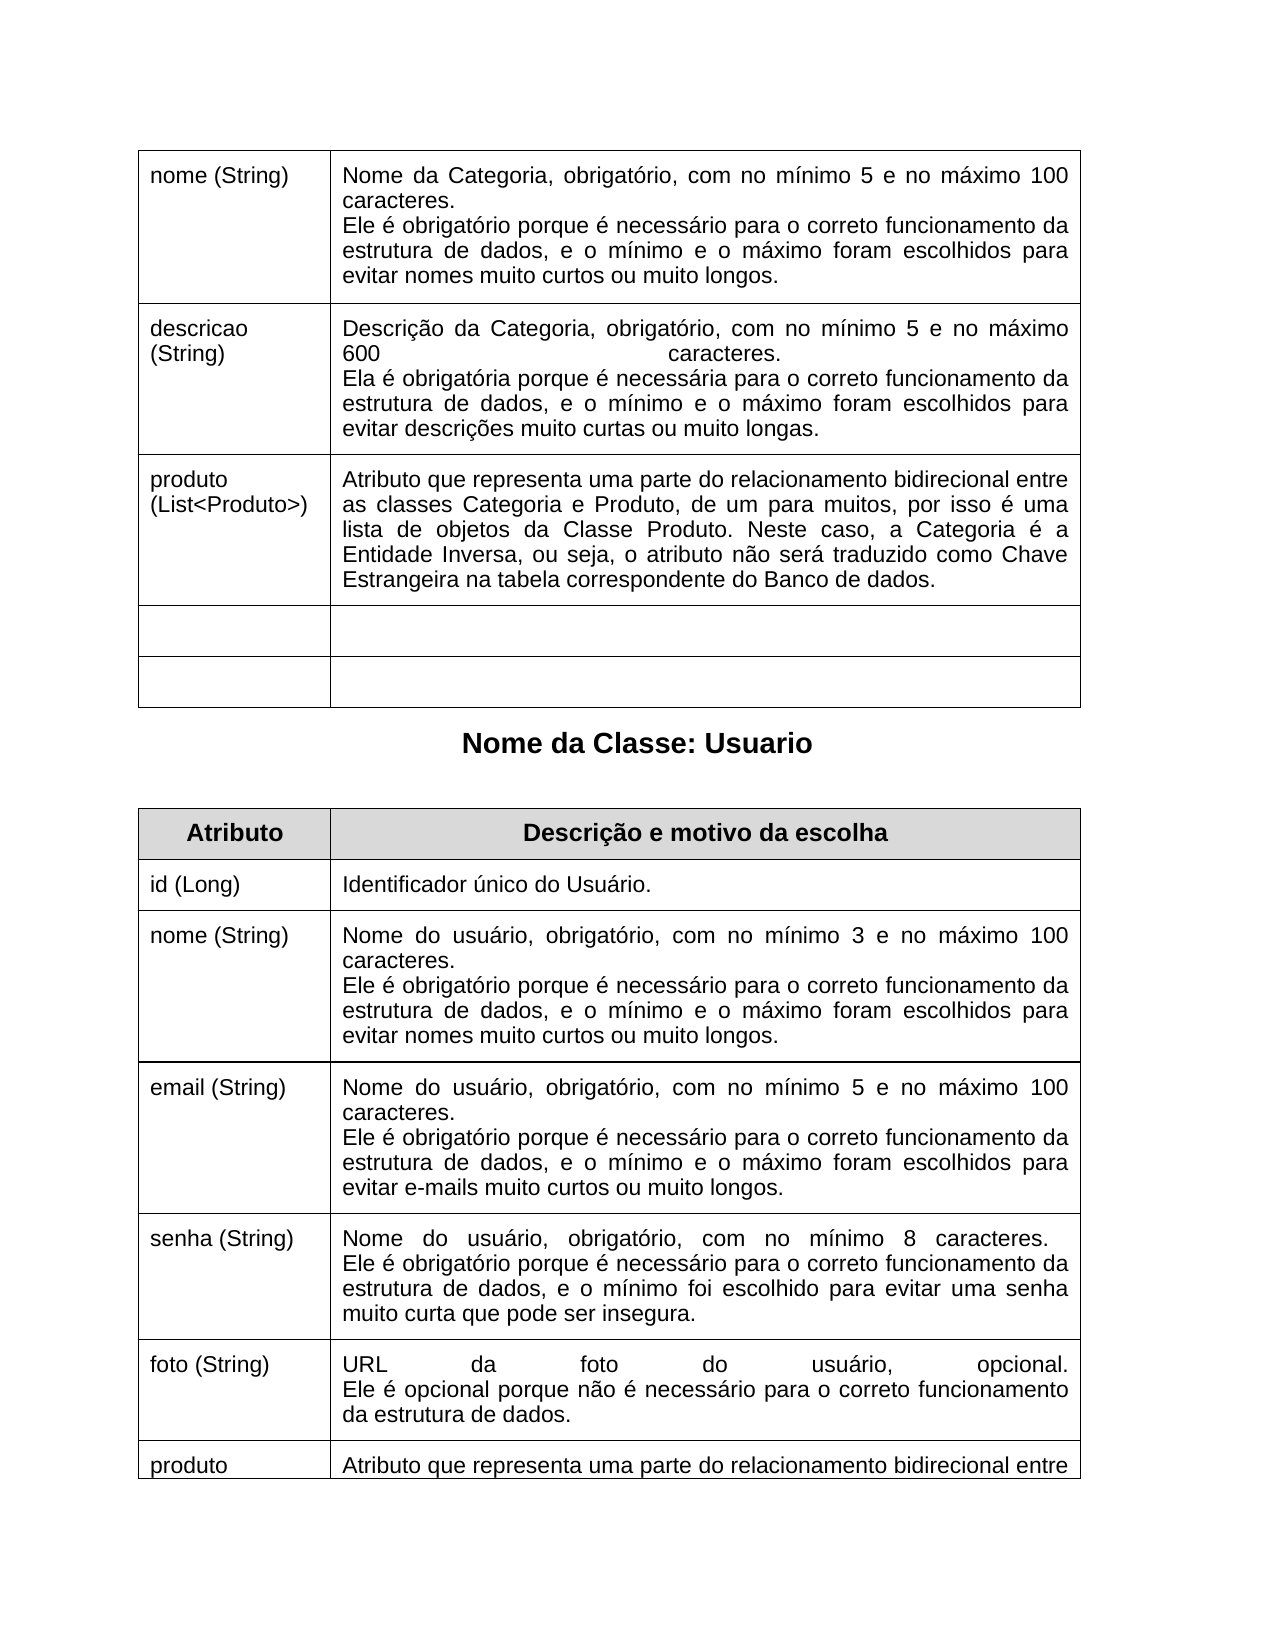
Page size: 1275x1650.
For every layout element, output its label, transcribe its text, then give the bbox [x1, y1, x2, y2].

table_cell [331, 657, 1080, 707]
table_cell produto (List<Produto>) [139, 455, 330, 605]
table_cell descricao (String) [139, 304, 330, 454]
table_header Descrição e motivo da escolha [331, 809, 1080, 859]
table_cell Identificador único do Usuário. [331, 860, 1080, 910]
table_cell [139, 657, 330, 707]
table_cell nome (String) [139, 911, 330, 1061]
table_cell id (Long) [139, 860, 330, 910]
table_cell URL da foto do usuário, opcional. Ele é opcional porque não é necessário para o correto funcionamento da estrutura de dados. [331, 1340, 1080, 1439]
table_header Atributo [139, 809, 330, 859]
table_cell senha (String) [139, 1214, 330, 1338]
text Nome da Classe: Usuario [150, 733, 1125, 758]
table_cell [139, 606, 330, 656]
table_cell Nome do usuário, obrigatório, com no mínimo 5 e no máximo 100 caracteres. Ele é obrigatório porque é necessário para o correto funcionamento da estrutura de dados, e o mínimo e o máximo foram escolhidos para evitar e-mails muito curtos ou muito longos. [331, 1063, 1080, 1212]
table_cell Descrição da Categoria, obrigatório, com no mínimo 5 e no máximo 600 caracteres. Ela é obrigatória porque é necessária para o correto funcionamento da estrutura de dados, e o mínimo e o máximo foram escolhidos para evitar descrições muito curtas ou muito longas. [331, 304, 1080, 454]
table_cell foto (String) [139, 1340, 330, 1439]
table_cell Atributo que representa uma parte do relacionamento bidirecional entre as classes Categoria e Produto, de um para muitos, por isso é uma lista de objetos da Classe Produto. Neste caso, a Categoria é a Entidade Inversa, ou seja, o atributo não será traduzido como Chave Estrangeira na tabela correspondente do Banco de dados. [331, 455, 1080, 605]
table_cell produto (List<Produto>) [139, 1441, 330, 1478]
table_cell Nome do usuário, obrigatório, com no mínimo 3 e no máximo 100 caracteres. Ele é obrigatório porque é necessário para o correto funcionamento da estrutura de dados, e o mínimo e o máximo foram escolhidos para evitar nomes muito curtos ou muito longos. [331, 911, 1080, 1061]
table_cell [331, 606, 1080, 656]
table_cell Nome do usuário, obrigatório, com no mínimo 8 caracteres. Ele é obrigatório porque é necessário para o correto funcionamento da estrutura de dados, e o mínimo foi escolhido para evitar uma senha muito curta que pode ser insegura. [331, 1214, 1080, 1338]
table_cell nome (String) [139, 151, 330, 303]
table_cell email (String) [139, 1063, 330, 1212]
